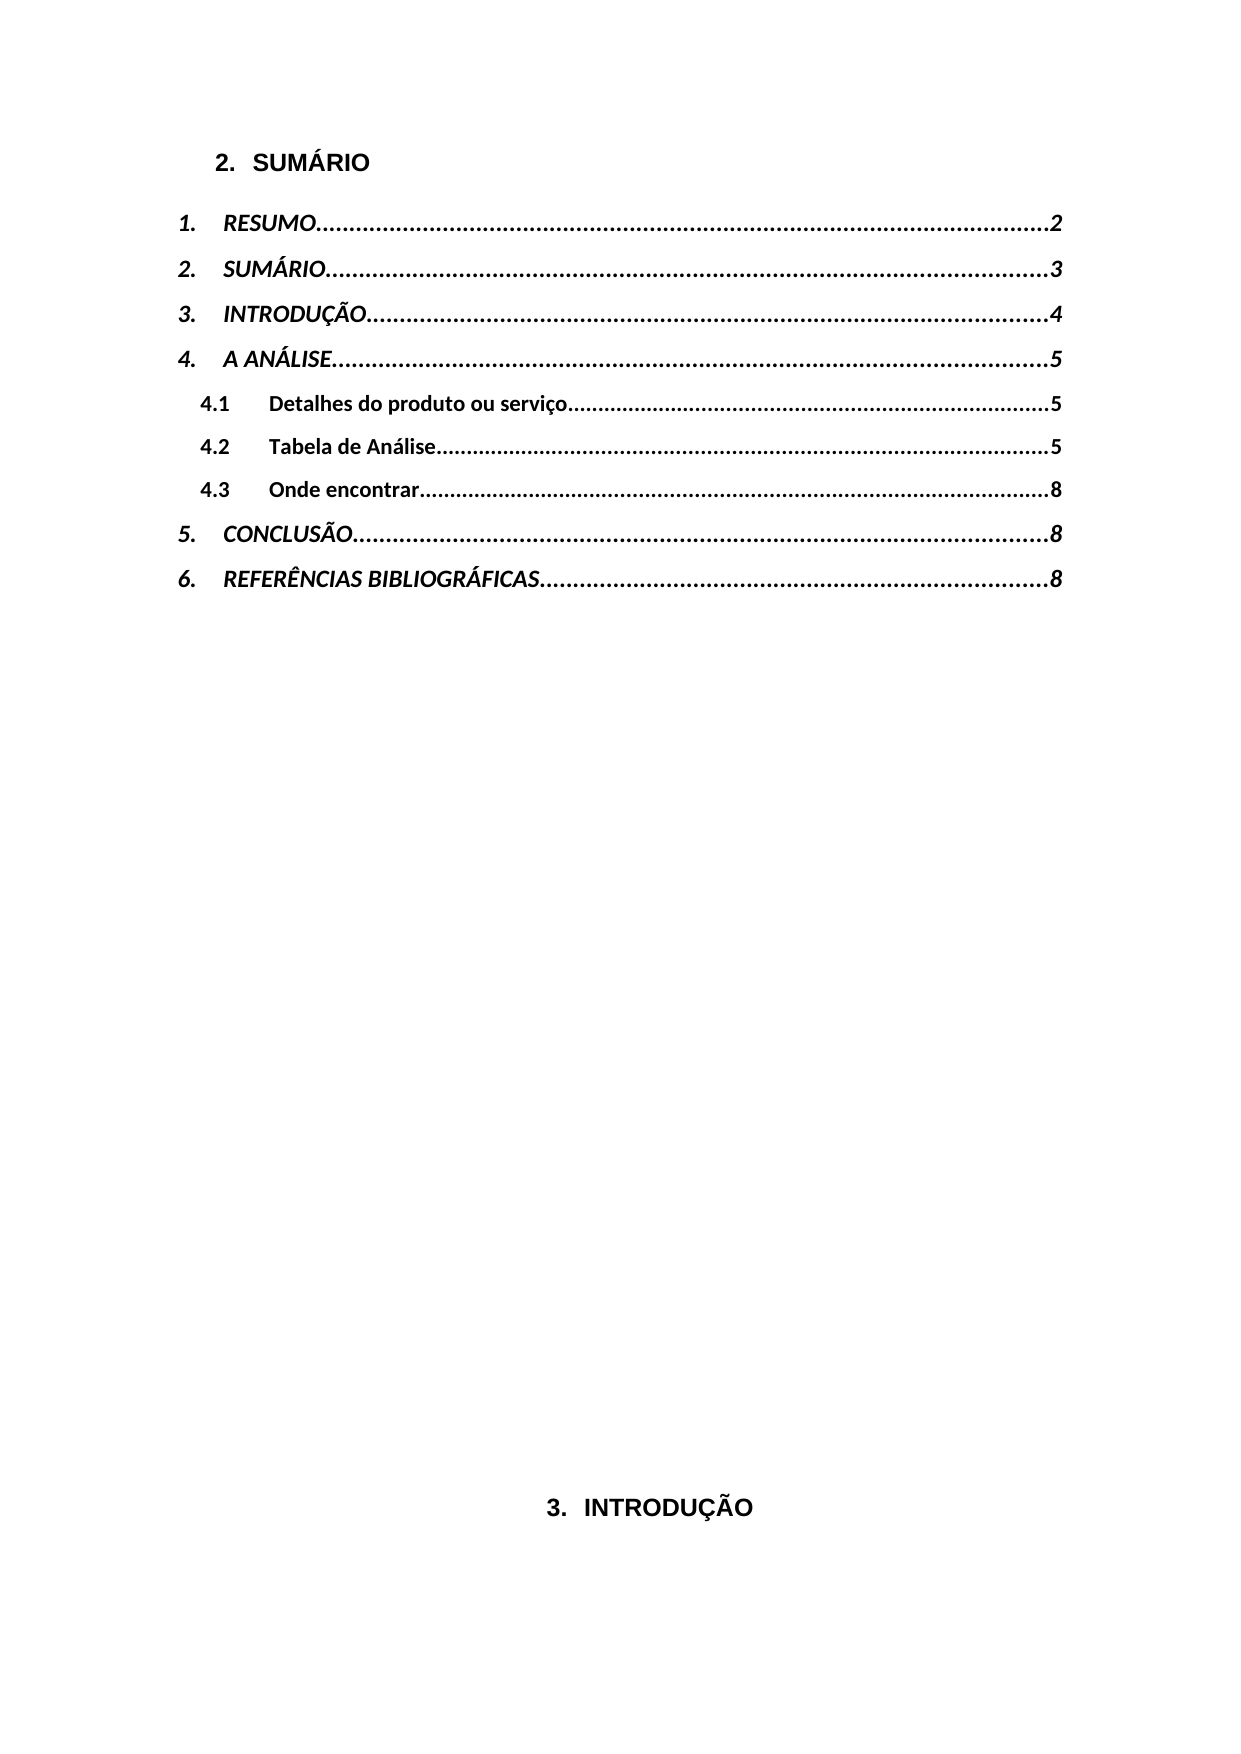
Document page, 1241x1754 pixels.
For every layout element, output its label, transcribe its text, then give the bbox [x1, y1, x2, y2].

subtitle SUMÁRIO [215, 148, 1063, 176]
text 2. SUMÁRIO 3 [177, 253, 1063, 283]
text 4.2 Tabela de Análise 5 [200, 432, 1063, 460]
text 6. REFERÊNCIAS BIBLIOGRÁFICAS 8 [177, 563, 1063, 594]
text 3. INTRODUÇÃO 4 [177, 298, 1063, 329]
text 4.3 Onde encontrar 8 [200, 475, 1063, 503]
subtitle INTRODUÇÃO [546, 1493, 1063, 1522]
text 4. A ANÁLISE 5 [177, 344, 1063, 374]
text 5. CONCLUSÃO 8 [177, 518, 1063, 548]
text 1. RESUMO 2 [177, 207, 1063, 238]
text 4.1 Detalhes do produto ou serviço 5 [200, 389, 1063, 417]
